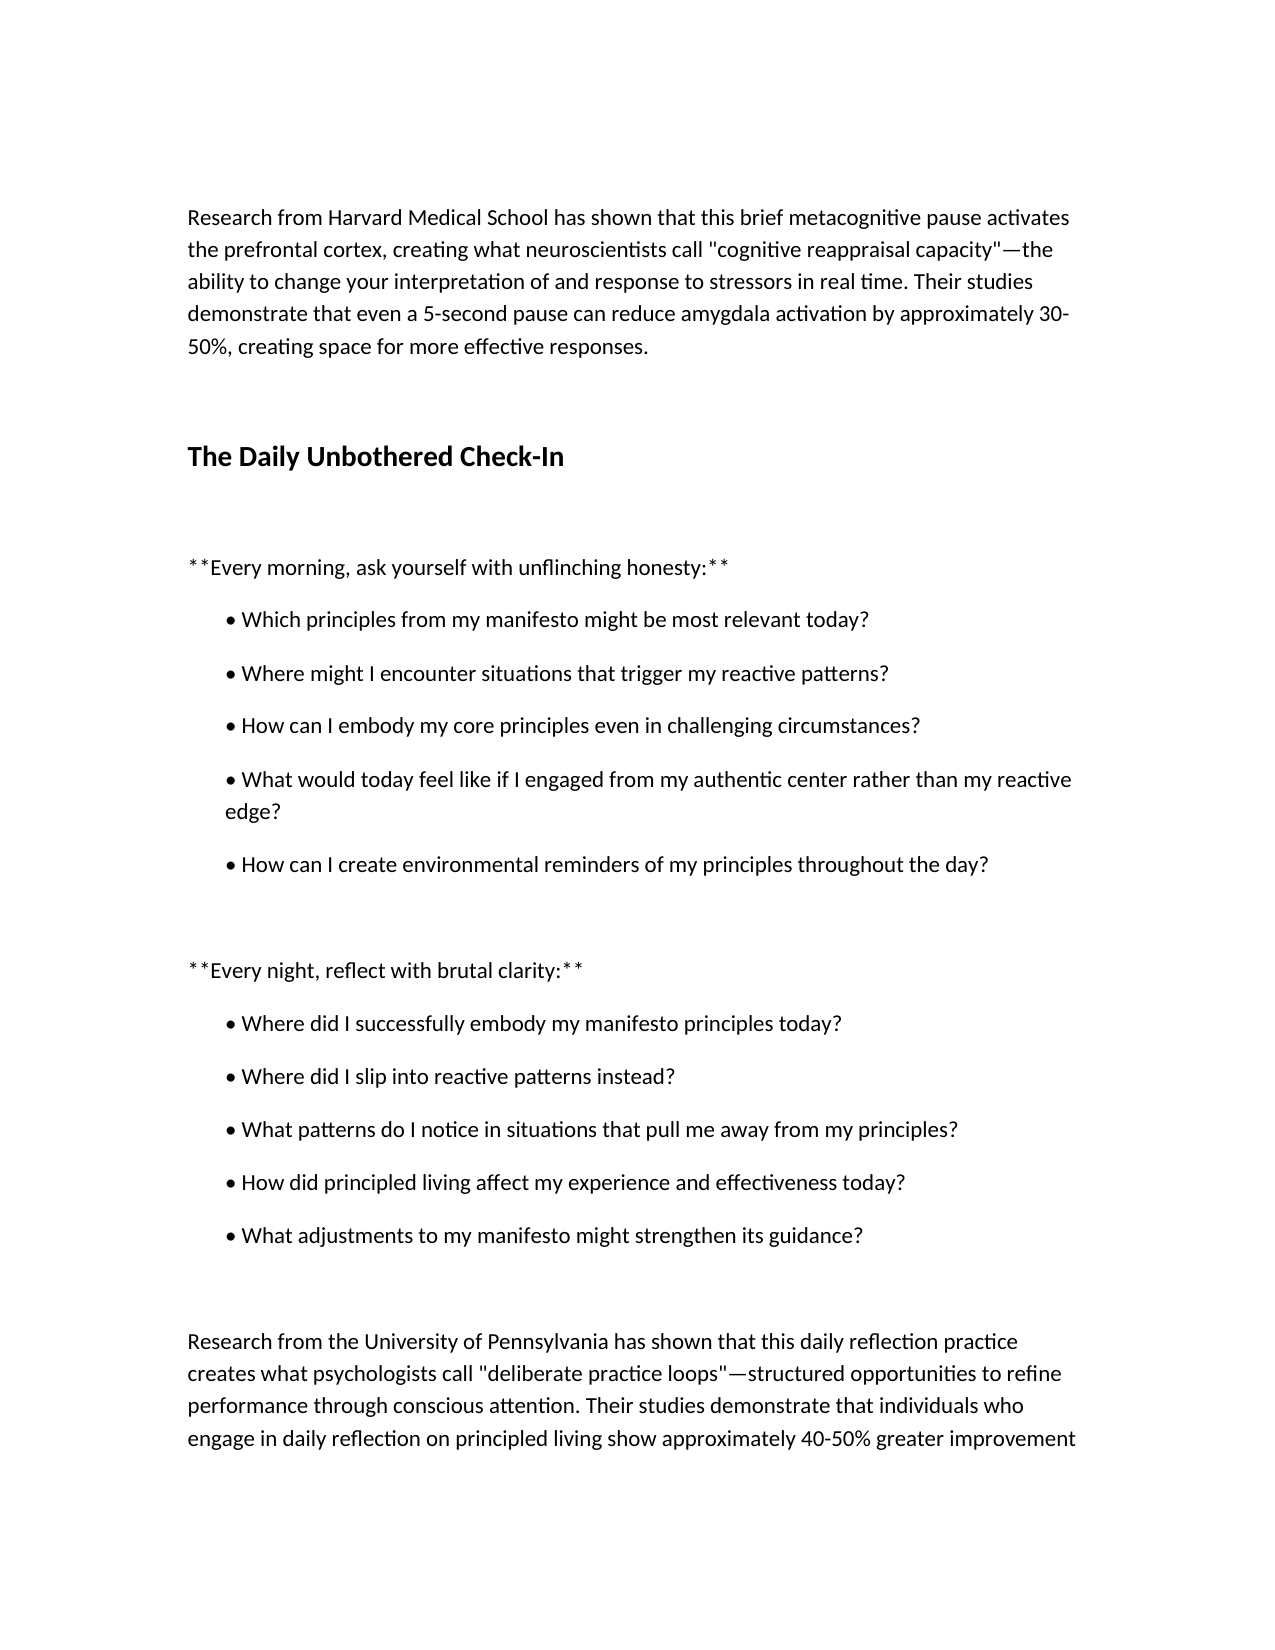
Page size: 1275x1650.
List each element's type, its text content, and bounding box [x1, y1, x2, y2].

text **Every morning, ask yourself with unflinching honesty:** [187, 553, 1087, 581]
text • How did principled living affect my experience and effectiveness today? [225, 1168, 1087, 1196]
text **Every night, reflect with brutal clarity:** [187, 956, 1087, 984]
text • How can I create environmental reminders of my principles throughout the day? [225, 850, 1087, 878]
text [187, 1327, 1087, 1452]
text • How can I embody my core principles even in challenging circumstances? [225, 712, 1087, 740]
text • Which principles from my manifesto might be most relevant today? [225, 606, 1087, 634]
text • Where did I successfully embody my manifesto principles today? [225, 1009, 1087, 1037]
text • What adjustments to my manifesto might strengthen its guidance? [225, 1221, 1087, 1249]
text • What would today feel like if I engaged from my authentic center rather than my reactive edge? [225, 765, 1087, 825]
text Research from Harvard Medical School has shown that this brief metacognitive pause activates the prefrontal cortex, creating what neuroscientists call "cognitive reappraisal capacity"—the ability to change your interpretation of and response to stressors in real time. Their studies demonstrate that even a 5-second pause can reduce amygdala activation by approximately 30-50%, creating space for more effective responses. [187, 203, 1087, 360]
text • Where did I slip into reactive patterns instead? [225, 1062, 1087, 1090]
text • What patterns do I notice in situations that pull me away from my principles? [225, 1115, 1087, 1143]
text • Where might I encounter situations that trigger my reactive patterns? [225, 659, 1087, 687]
text The Daily Unbothered Check-In [187, 438, 1087, 473]
